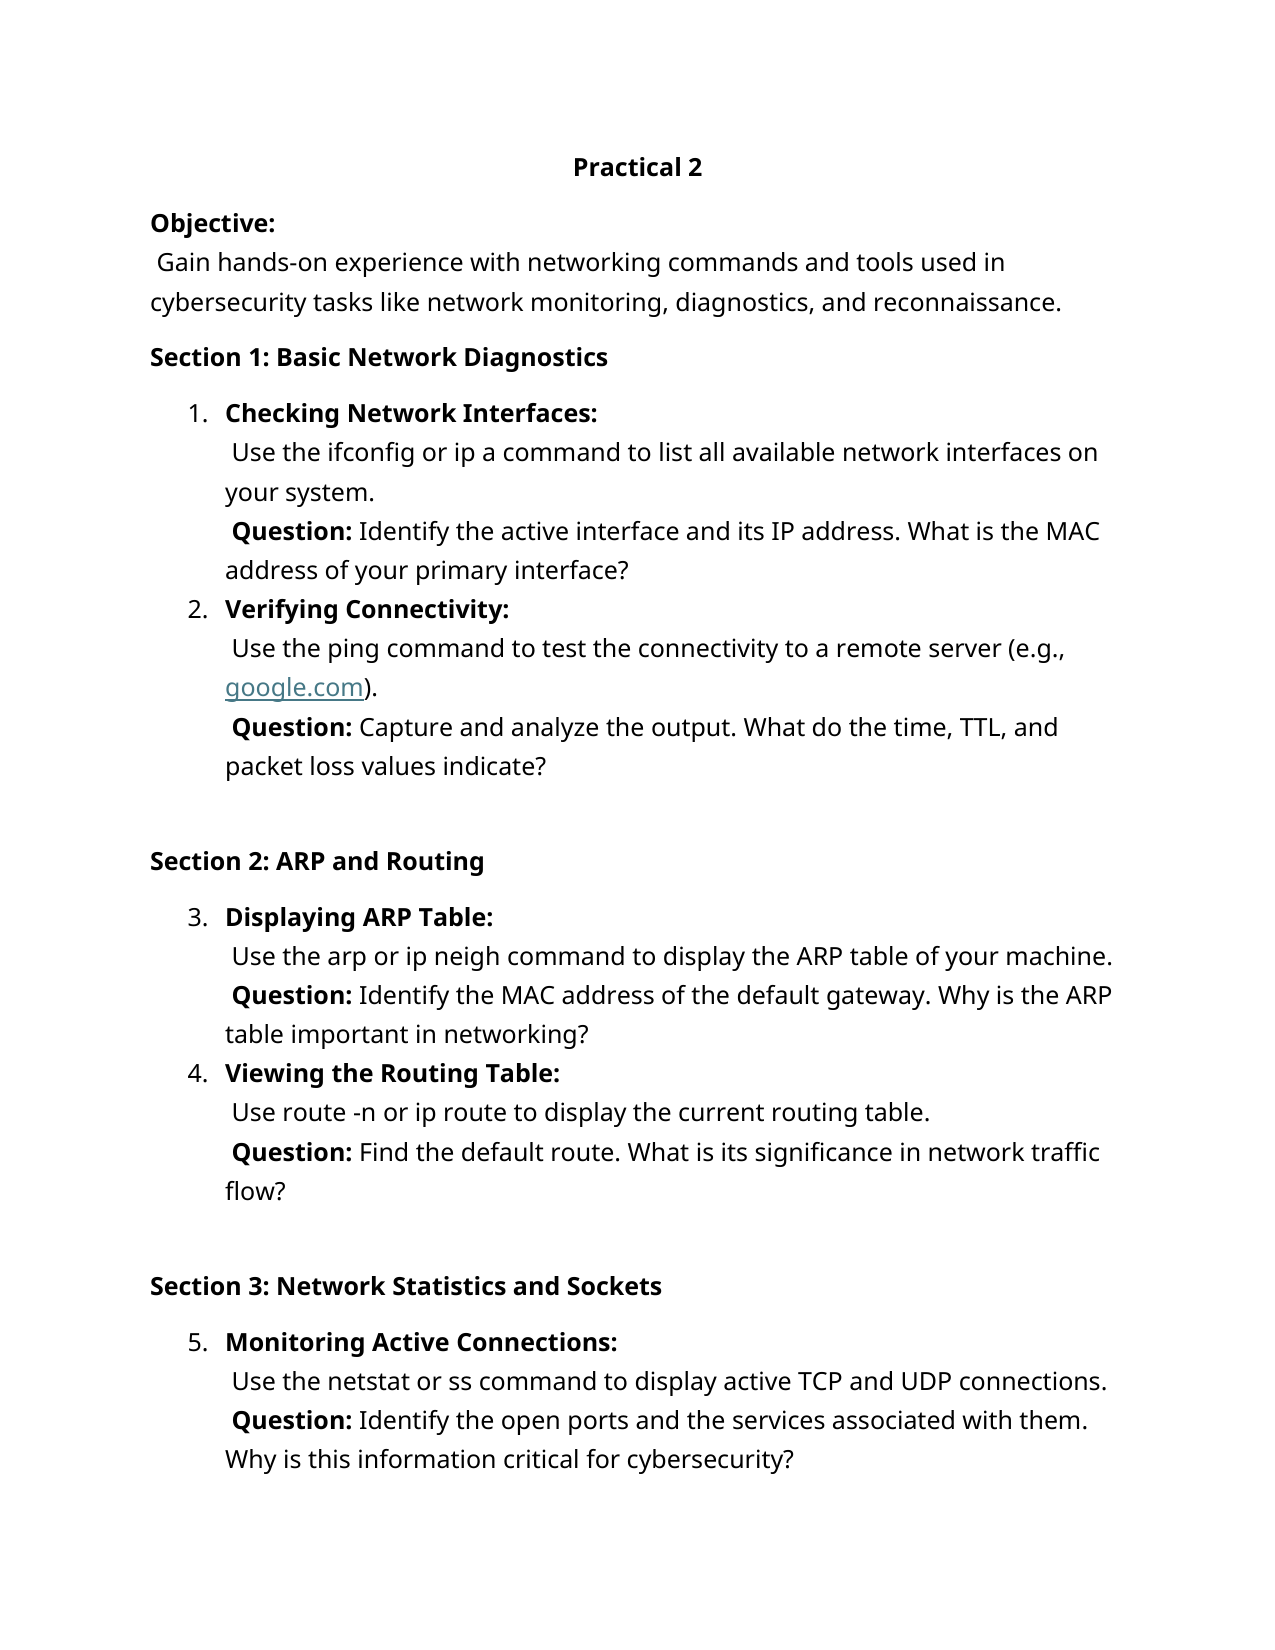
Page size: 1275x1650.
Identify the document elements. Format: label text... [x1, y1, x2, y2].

list Verifying Connectivity: Use the ping command to test the connectivity to a remote server (e.g., google.com). Question: Capture and analyze the output. What do the time, TTL, and packet loss values indicate? [187, 592, 1125, 782]
list Checking Network Interfaces: Use the ifconfig or ip a command to list all available network interfaces on your system. Question: Identify the active interface and its IP address. What is the MAC address of your primary interface? [187, 396, 1125, 587]
list Viewing the Routing Table: Use route -n or ip route to display the current routing table. Question: Find the default route. What is its significance in network traffic flow? [187, 1056, 1125, 1207]
list Monitoring Active Connections: Use the netstat or ss command to display active TCP and UDP connections. Question: Identify the open ports and the services associated with them. Why is this information critical for cybersecurity? [187, 1324, 1125, 1476]
text Objective: Gain hands-on experience with networking commands and tools used in cybersecurity tasks like network monitoring, diagnostics, and reconnaissance. [150, 206, 1125, 318]
list Displaying ARP Table: Use the arp or ip neigh command to display the ARP table of your machine. Question: Identify the MAC address of the default gateway. Why is the ARP table important in networking? [187, 899, 1125, 1051]
text Practical 2 [150, 150, 1125, 184]
text Section 3: Network Statistics and Sockets [150, 1268, 1125, 1302]
text Section 1: Basic Network Diagnostics [150, 340, 1125, 374]
text Section 2: ARP and Routing [150, 843, 1125, 877]
